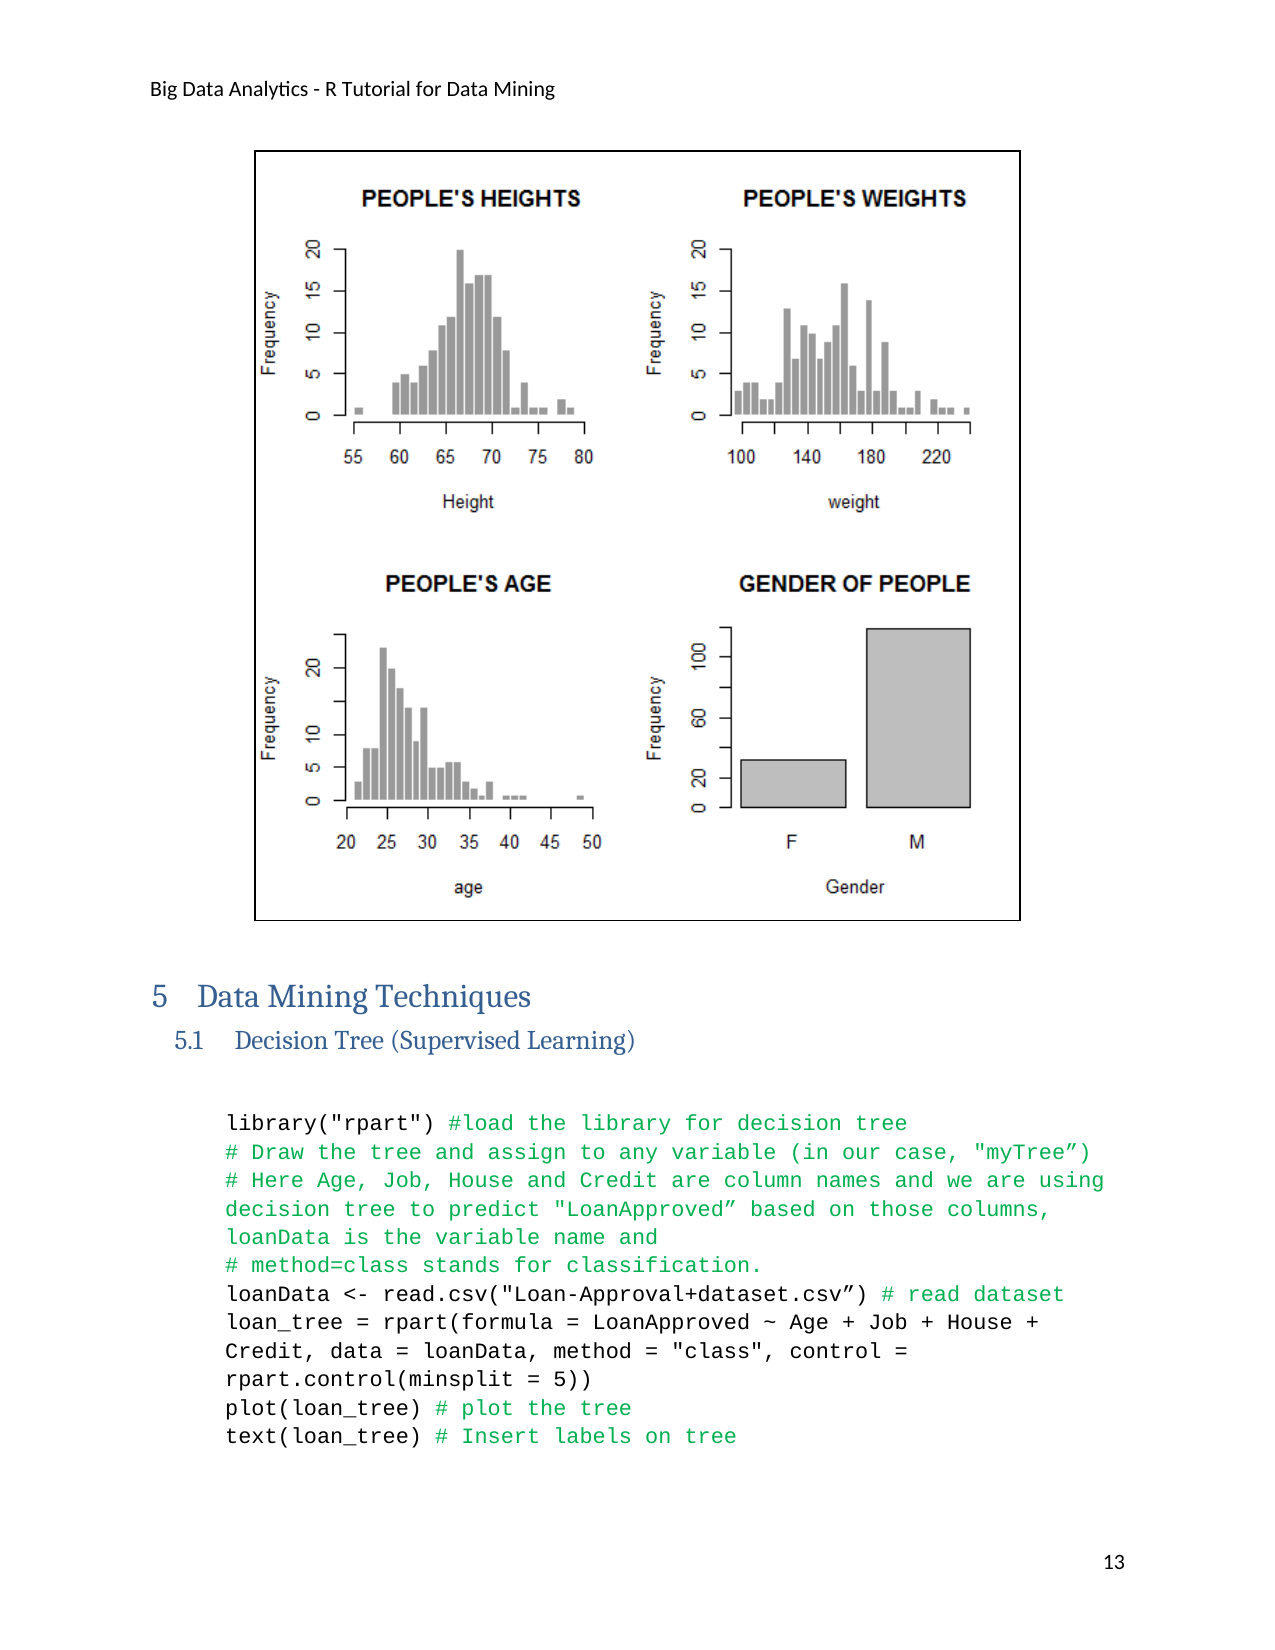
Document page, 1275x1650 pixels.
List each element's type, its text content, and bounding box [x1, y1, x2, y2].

list # Draw the tree and assign to any variable (in our case, "myTree”) [225, 1141, 1125, 1166]
list # Here Age, Job, House and Credit are column names and we are using decision tree to predict "LoanApproved” based on those columns, loanData is the variable name and [225, 1169, 1125, 1251]
list loanData <- read.csv("Loan-Approval+dataset.csv”) # read dataset [225, 1283, 1125, 1308]
list loan_tree = rpart(formula = LoanApproved ~ Age + Job + House + Credit, data = loanData, method = "class", control = rpart.control(minsplit = 5)) [225, 1312, 1125, 1393]
subtitle Data Mining Techniques [152, 977, 1125, 1015]
list text(loan_tree) # Insert labels on tree [225, 1425, 1125, 1450]
picture [256, 152, 1019, 920]
list # method=class stands for classification. [225, 1255, 1125, 1279]
subtitle Decision Tree (Supervised Learning) [174, 1025, 1125, 1056]
list plot(loan_tree) # plot the tree [225, 1397, 1125, 1422]
list library("rpart") #load the library for decision tree [225, 1112, 1125, 1137]
